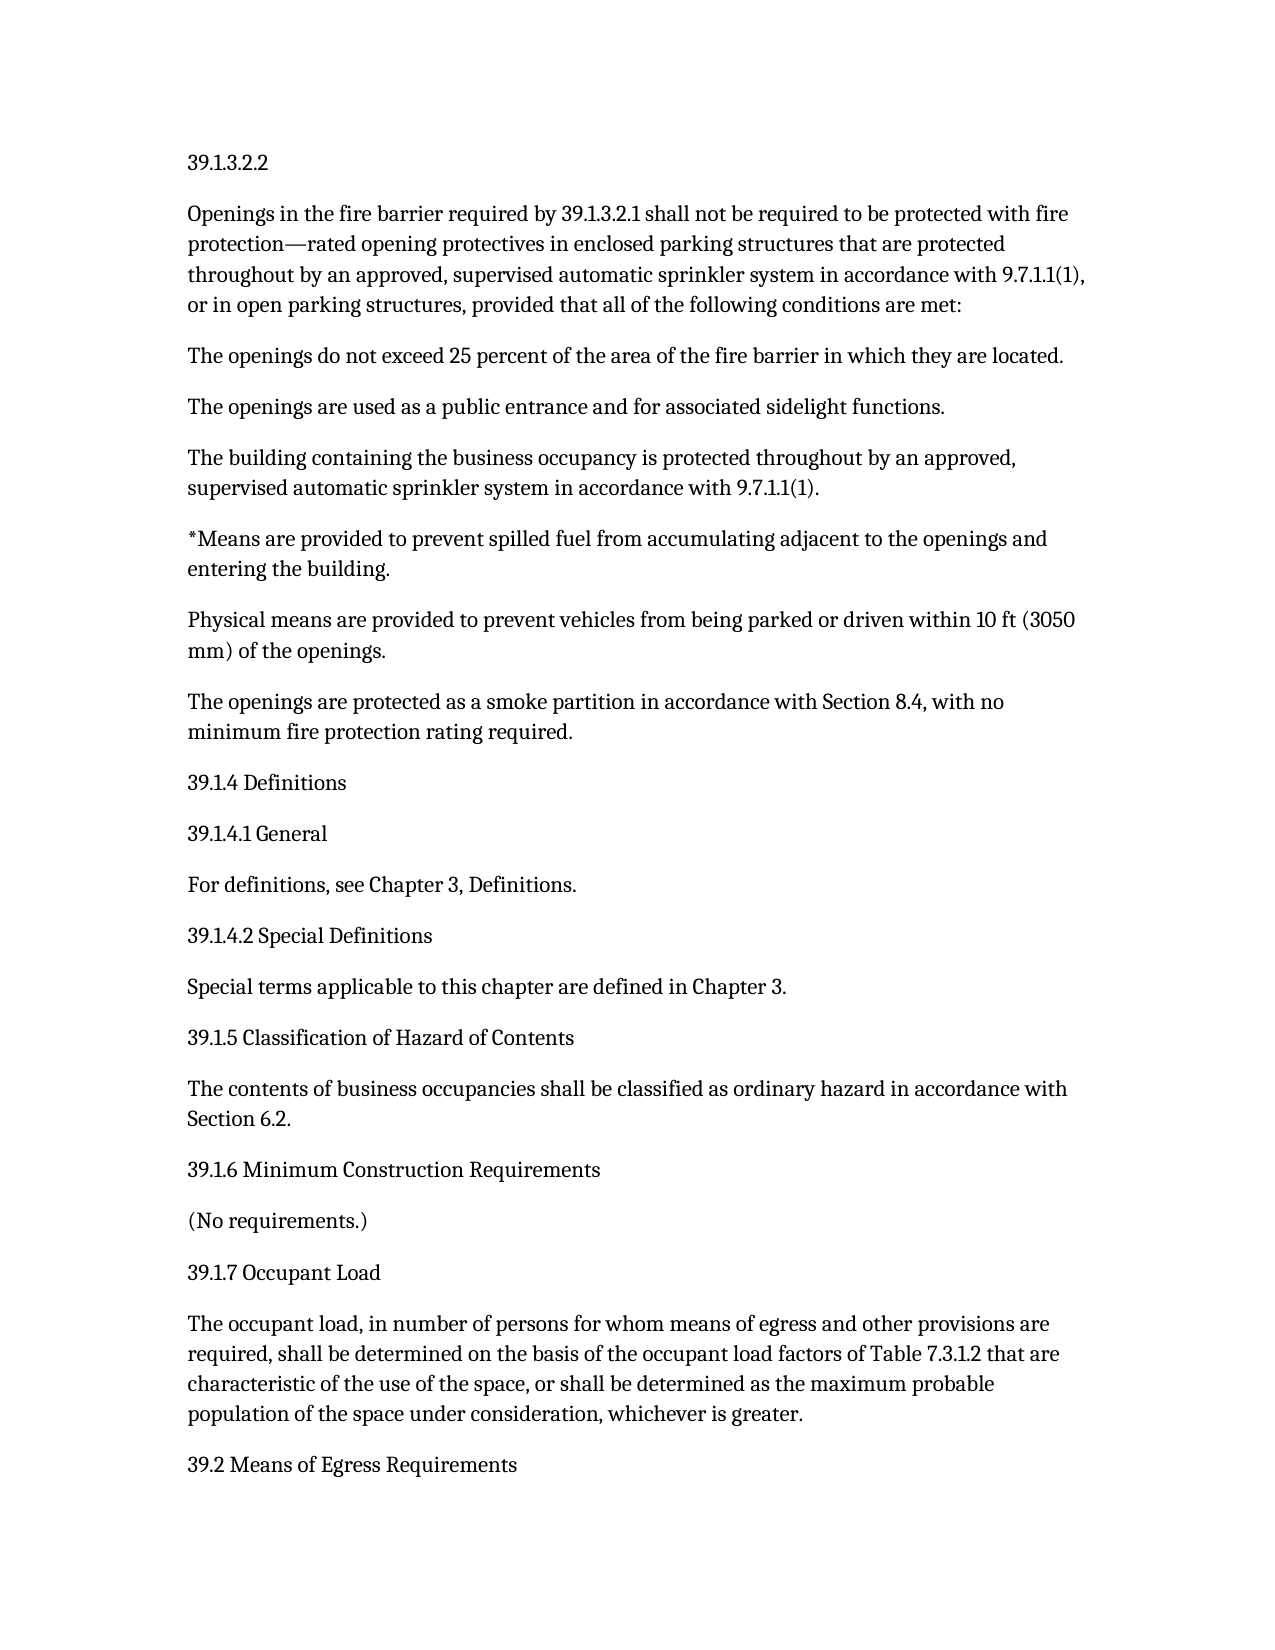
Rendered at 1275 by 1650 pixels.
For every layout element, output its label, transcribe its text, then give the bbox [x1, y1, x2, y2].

text The openings do not exceed 25 percent of the area of the fire barrier in which they are located. [187, 343, 1087, 369]
text 39.1.4.1 General [187, 821, 1087, 847]
text 39.2 Means of Egress Requirements [187, 1452, 1087, 1478]
text 39.1.7 Occupant Load [187, 1259, 1087, 1286]
text The openings are protected as a smoke partition in accordance with Section 8.4, with no minimum fire protection rating required. [187, 688, 1087, 745]
text The openings are used as a public entrance and for associated sidelight functions. [187, 394, 1087, 420]
text 39.1.3.2.2 [187, 150, 1087, 176]
text 39.1.5 Classification of Hazard of Contents [187, 1025, 1087, 1051]
text 39.1.4.2 Special Definitions [187, 923, 1087, 949]
text The building containing the business occupancy is protected throughout by an approved, supervised automatic sprinkler system in accordance with 9.7.1.1(1). [187, 445, 1087, 501]
text For definitions, see Chapter 3, Definitions. [187, 872, 1087, 898]
text 39.1.4 Definitions [187, 770, 1087, 796]
text The occupant load, in number of persons for whom means of egress and other provisions are required, shall be determined on the basis of the occupant load factors of Table 7.3.1.2 that are characteristic of the use of the space, or shall be determined as the maximum probable population of the space under consideration, whichever is greater. [187, 1310, 1087, 1427]
text Openings in the fire barrier required by 39.1.3.2.1 shall not be required to be protected with fire protection—rated opening protectives in enclosed parking structures that are protected throughout by an approved, supervised automatic sprinkler system in accordance with 9.7.1.1(1), or in open parking structures, provided that all of the following conditions are met: [187, 201, 1087, 318]
text *Means are provided to prevent spilled fuel from accumulating adjacent to the openings and entering the building. [187, 526, 1087, 583]
text The contents of business occupancies shall be classified as ordinary hazard in accordance with Section 6.2. [187, 1076, 1087, 1133]
text (No requirements.) [187, 1208, 1087, 1235]
text Special terms applicable to this chapter are defined in Chapter 3. [187, 974, 1087, 1000]
text Physical means are provided to prevent vehicles from being parked or driven within 10 ft (3050 mm) of the openings. [187, 607, 1087, 664]
text 39.1.6 Minimum Construction Requirements [187, 1157, 1087, 1184]
